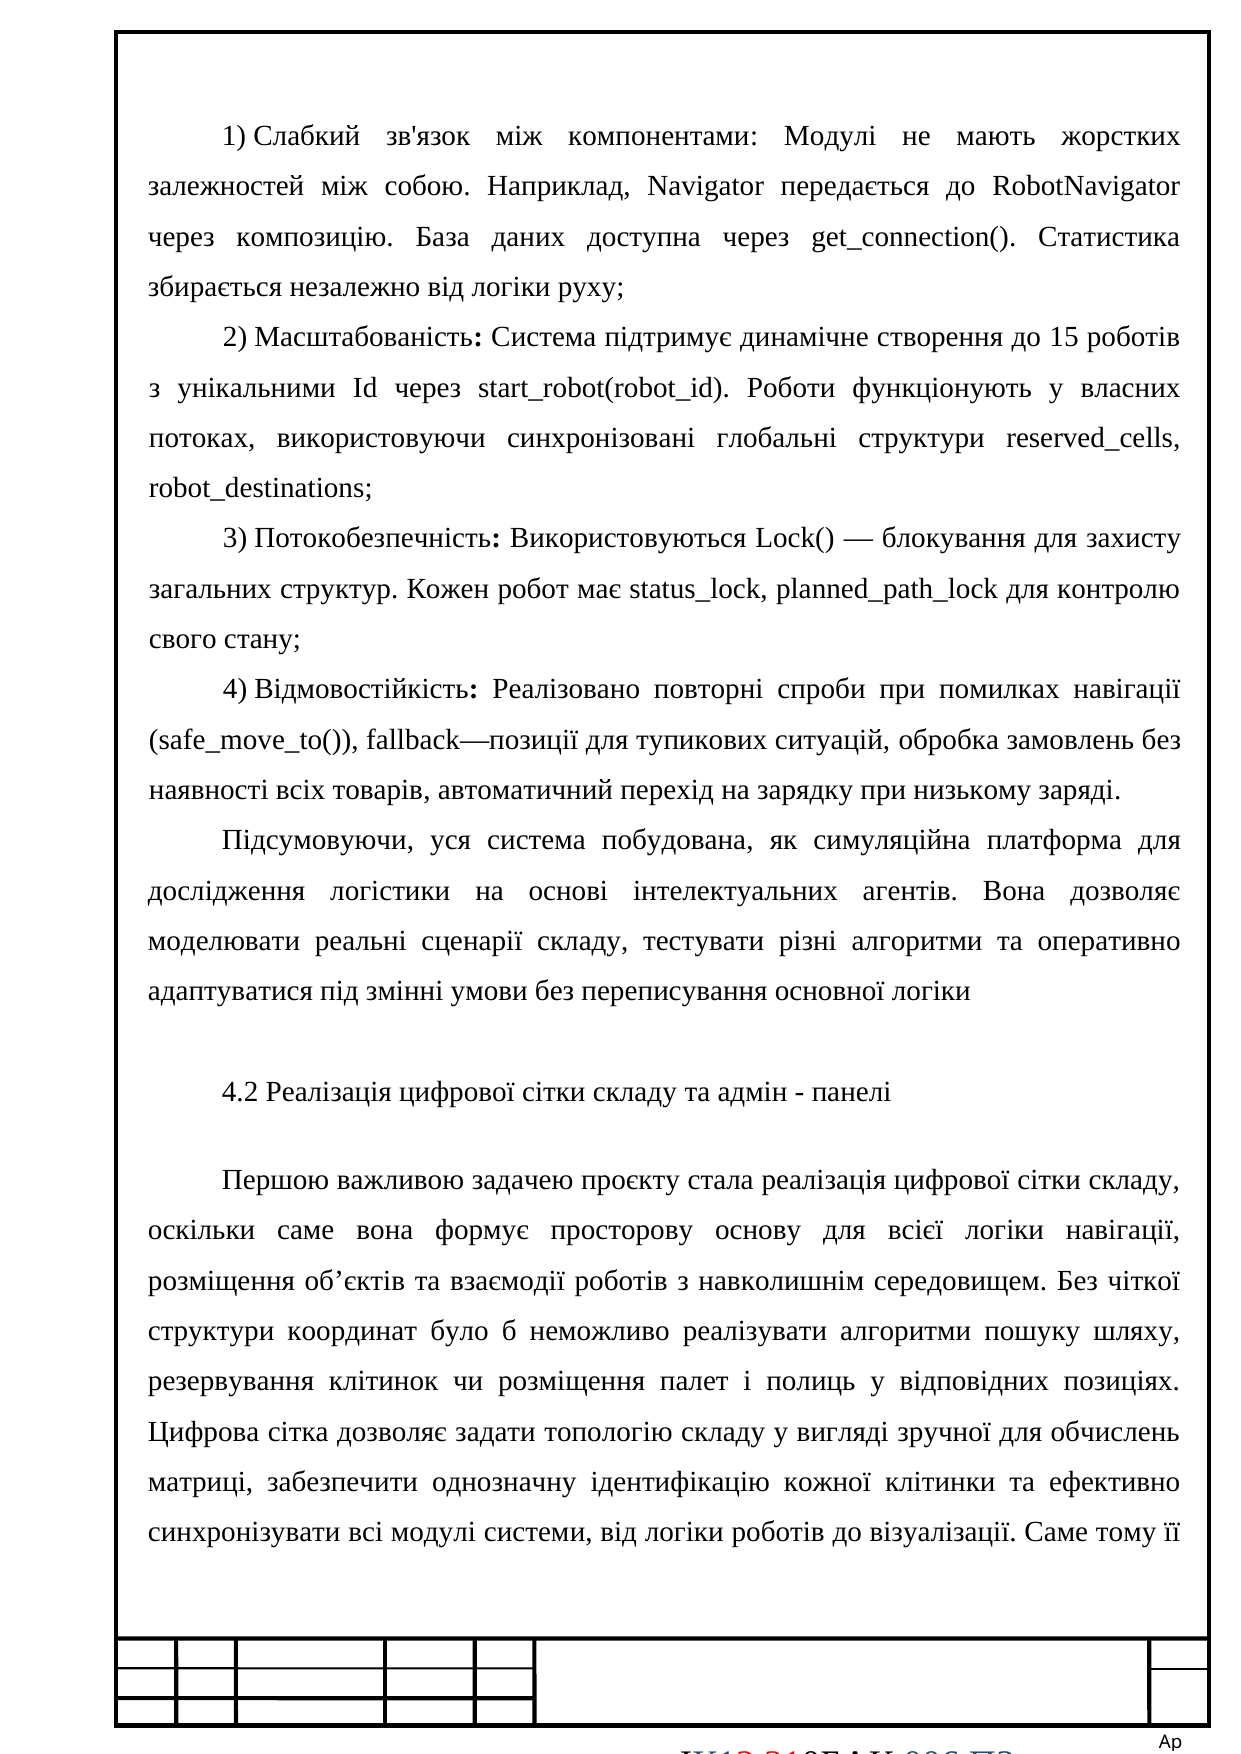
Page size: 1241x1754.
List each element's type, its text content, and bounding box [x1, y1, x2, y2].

list Потокобезпечність: Використовуються Lock() — блокування для захисту загальних структур. Кожен робот має status_lock, planned_path_lock для контролю свого стану; [149, 521, 1181, 655]
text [148, 1162, 1181, 1548]
subtitle 4.2 Реалізація цифрової сітки складу та адмін - панелі [148, 1074, 1181, 1108]
list Відмовостійкість: Реалізовано повторні спроби при помилках навігації (safe_move_to()), fallback—позиції для тупикових ситуацій, обробка замовлень без наявності всіх товарів, автоматичний перехід на зарядку при низькому заряді. [149, 672, 1181, 806]
text Підсумовуючи, уся система побудована, як симуляційна платформа для дослідження логістики на основі інтелектуальних агентів. Вона дозволяє моделювати реальні сценарії складу, тестувати різні алгоритми та оперативно адаптуватися під змінні умови без переписування основної логіки [148, 822, 1181, 1007]
list Слабкий зв'язок між компонентами: Модулі не мають жорстких залежностей між собою. Наприклад, Navigator передається до RobotNavigator через композицію. База даних доступна через get_connection(). Статистика збирається незалежно від логіки руху; [148, 118, 1181, 303]
list Масштабованість: Система підтримує динамічне створення до 15 роботів з унікальними Id через start_robot(robot_id). Роботи функціонують у власних потоках, використовуючи синхронізовані глобальні структури reserved_cells, robot_destinations; [149, 319, 1181, 504]
